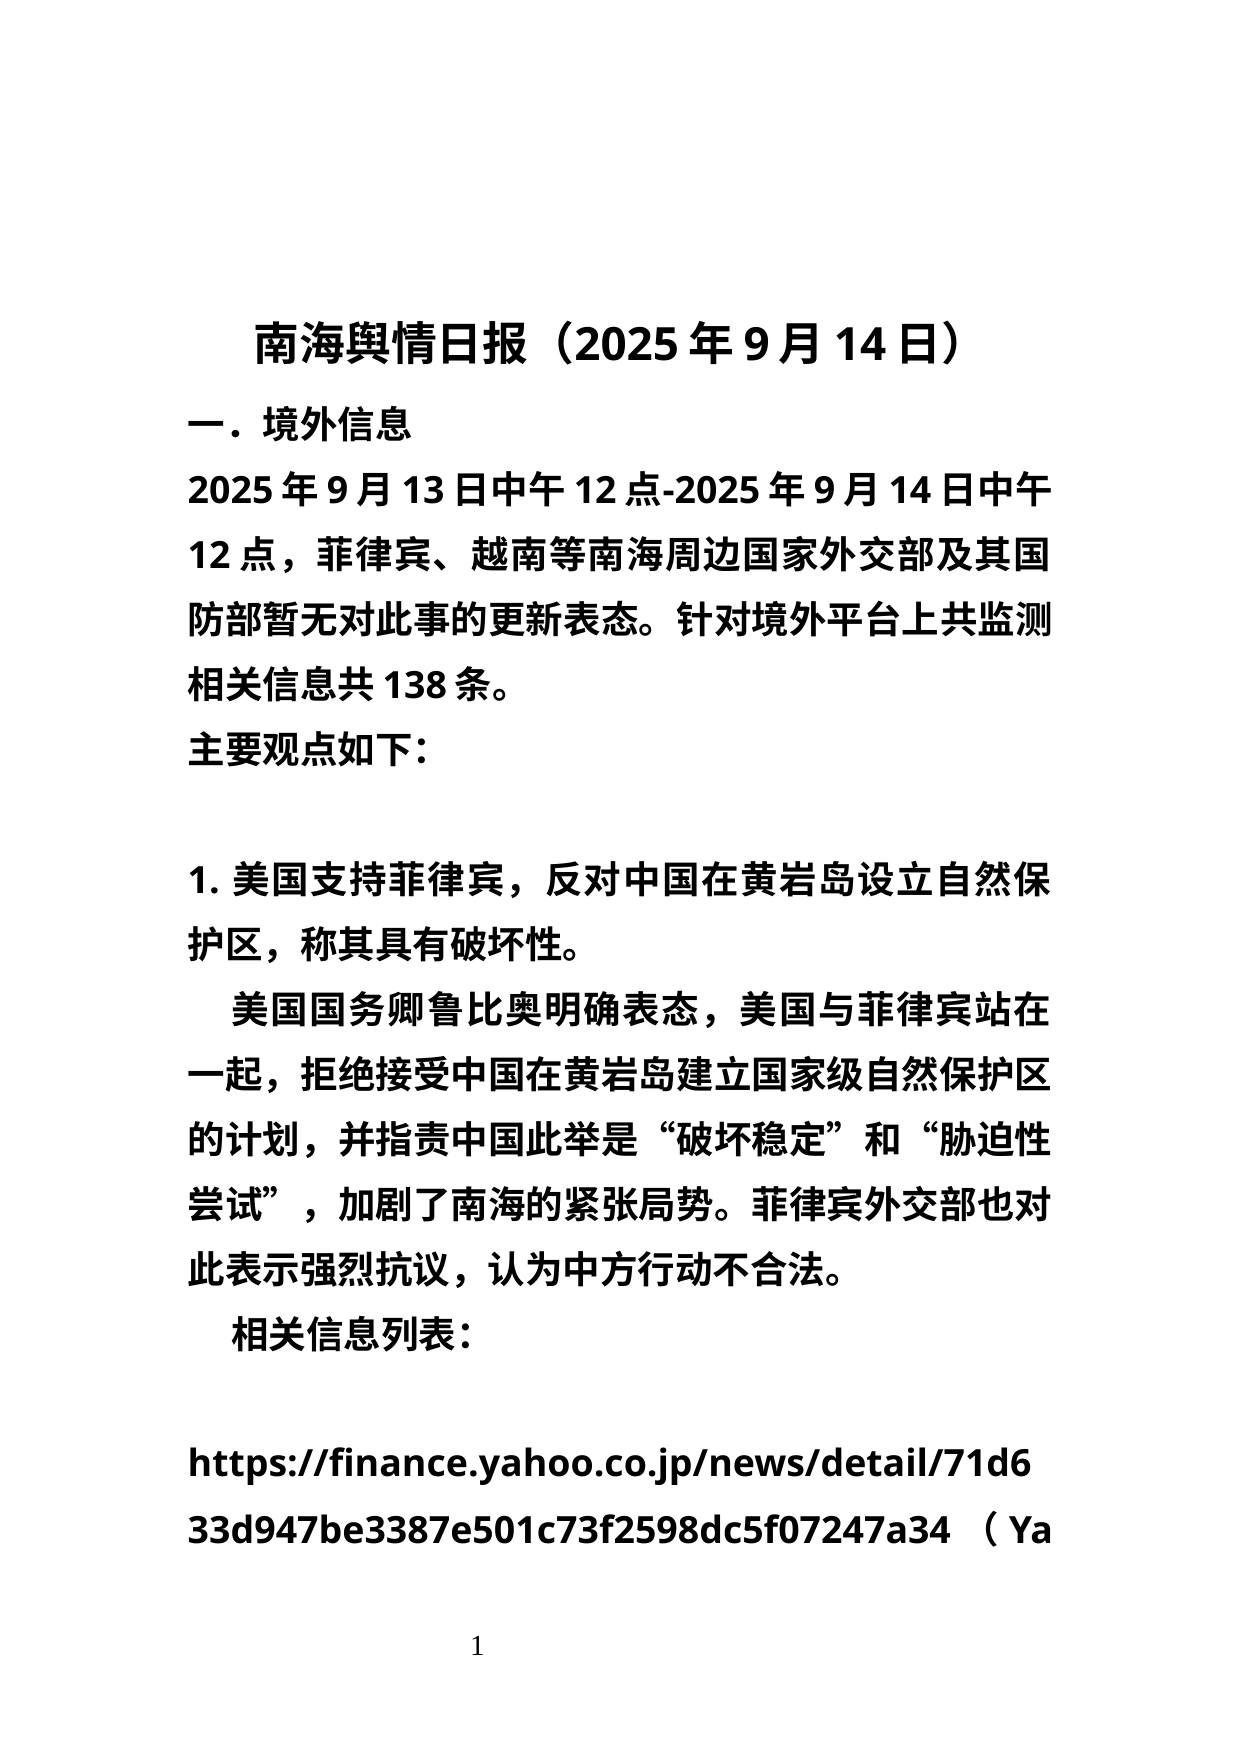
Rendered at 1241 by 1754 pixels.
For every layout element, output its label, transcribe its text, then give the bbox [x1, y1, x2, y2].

text 1. 美国支持菲律宾，反对中国在黄岩岛设立自然保护区，称其具有破坏性。 [187, 844, 1053, 974]
text 主要观点如下： [187, 714, 1053, 779]
list 一．境外信息 [187, 389, 1064, 454]
text 相关信息列表： [187, 1299, 1053, 1364]
text 美国国务卿鲁比奥明确表态，美国与菲律宾站在一起，拒绝接受中国在黄岩岛建立国家级自然保护区的计划，并指责中国此举是“破坏稳定”和“胁迫性尝试”，加剧了南海的紧张局势。菲律宾外交部也对此表示强烈抗议，认为中方行动不合法。 [187, 974, 1053, 1299]
text 南海舆情日报（2025年9月14日） [231, 292, 1009, 389]
text https://finance.yahoo.co.jp/news/detail/71d633d947be3387e501c73f2598dc5f07247a34（Yahoo!ファイナンス） [187, 1397, 1053, 1559]
text 2025年9月13日中午12点-2025年9月14日中午12点，菲律宾、越南等南海周边国家外交部及其国防部暂无对此事的更新表态。针对境外平台上共监测相关信息共138条。 [187, 454, 1053, 714]
